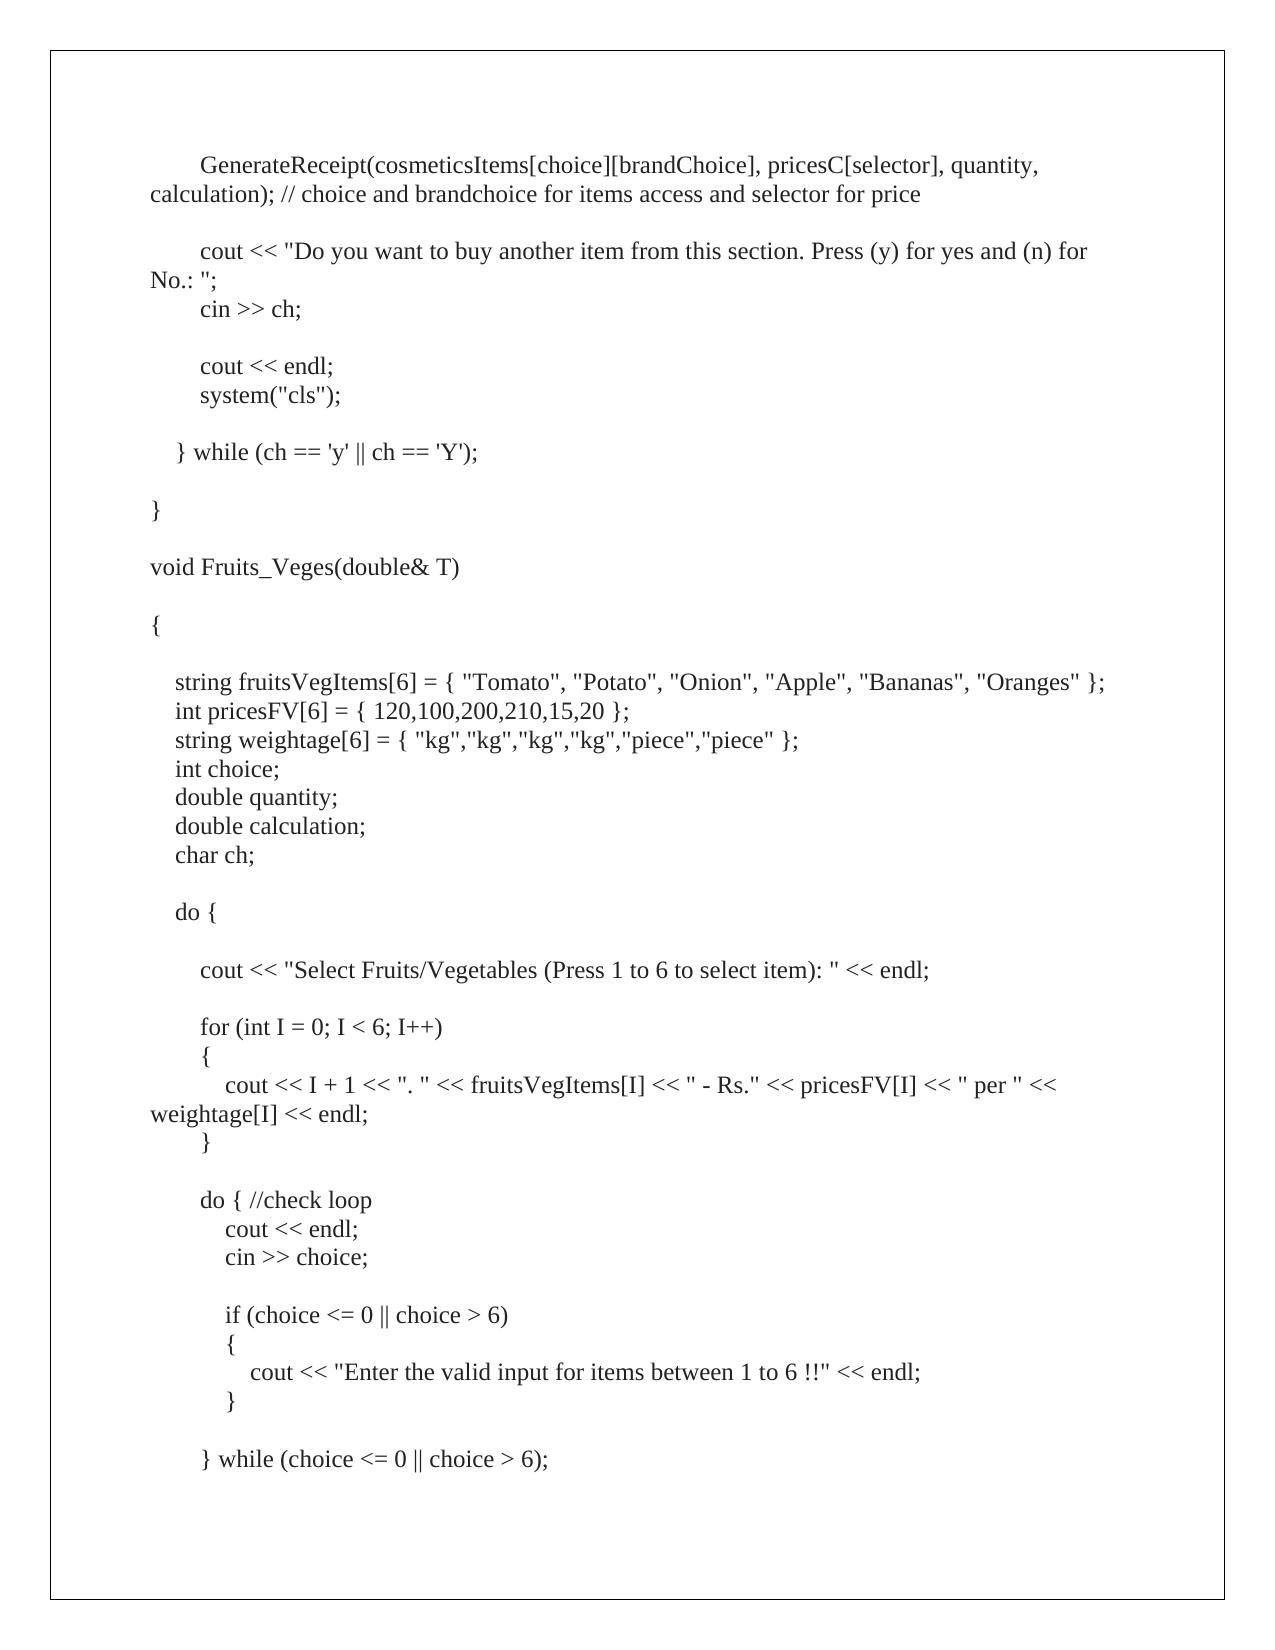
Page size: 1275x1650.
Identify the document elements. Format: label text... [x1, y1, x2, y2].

text { [150, 1329, 1125, 1357]
text char ch; [150, 840, 1125, 869]
text string fruitsVegItems[6] = { "Tomato", "Potato", "Onion", "Apple", "Bananas", "Oranges" }; [150, 667, 1125, 696]
text cin >> ch; [150, 294, 1125, 322]
text double calculation; [150, 811, 1125, 840]
text double quantity; [150, 782, 1125, 811]
text cin >> choice; [150, 1242, 1125, 1271]
text system("cls"); [150, 380, 1125, 409]
text string weightage[6] = { "kg","kg","kg","kg","piece","piece" }; [150, 725, 1125, 754]
text } [150, 1386, 1125, 1415]
text int pricesFV[6] = { 120,100,200,210,15,20 }; [150, 696, 1125, 725]
text { [150, 1041, 1125, 1070]
text do { //check loop [150, 1185, 1125, 1214]
text cout << "Select Fruits/Vegetables (Press 1 to 6 to select item): " << endl; [150, 955, 1125, 984]
text cout << "Enter the valid input for items between 1 to 6 !!" << endl; [150, 1357, 1125, 1386]
text } [150, 1127, 1125, 1156]
text } while (ch == 'y' || ch == 'Y'); [150, 437, 1125, 466]
text } [150, 495, 1125, 524]
text cout << "Do you want to buy another item from this section. Press (y) for yes and (n) for No.: "; [150, 236, 1125, 294]
text void Fruits_Veges(double& T) [150, 552, 1125, 581]
text for (int I = 0; I < 6; I++) [150, 1012, 1125, 1041]
text int choice; [150, 754, 1125, 782]
text cout << endl; [150, 351, 1125, 380]
text GenerateReceipt(cosmeticsItems[choice][brandChoice], pricesC[selector], quantity, calculation); // choice and brandchoice for items access and selector for price [150, 150, 1125, 207]
text do { [150, 897, 1125, 926]
text cout << I + 1 << ". " << fruitsVegItems[I] << " - Rs." << pricesFV[I] << " per " << weightage[I] << endl; [150, 1070, 1125, 1127]
text cout << endl; [150, 1214, 1125, 1242]
text { [150, 610, 1125, 639]
text } while (choice <= 0 || choice > 6); [150, 1444, 1125, 1472]
text if (choice <= 0 || choice > 6) [150, 1300, 1125, 1329]
